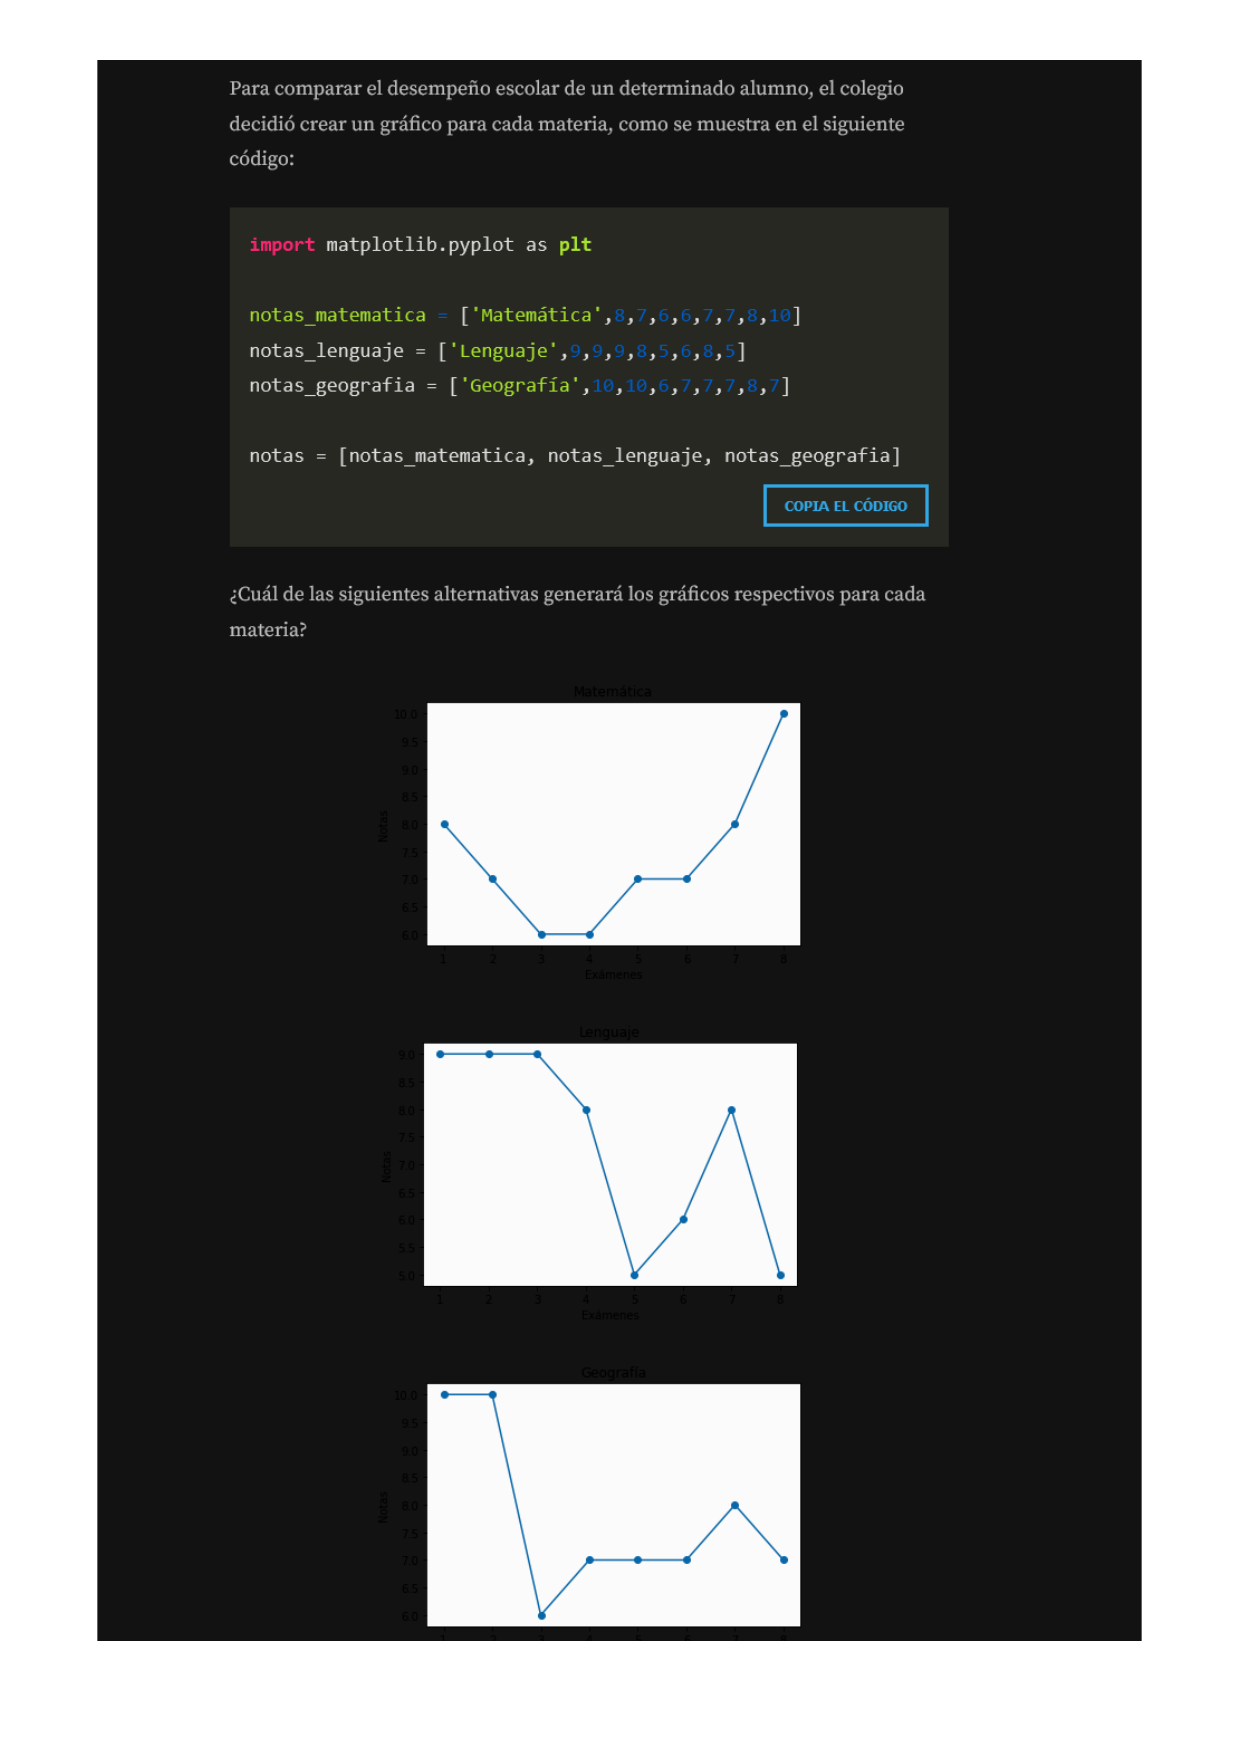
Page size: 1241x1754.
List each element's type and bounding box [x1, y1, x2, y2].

picture [97, 60, 1142, 1641]
